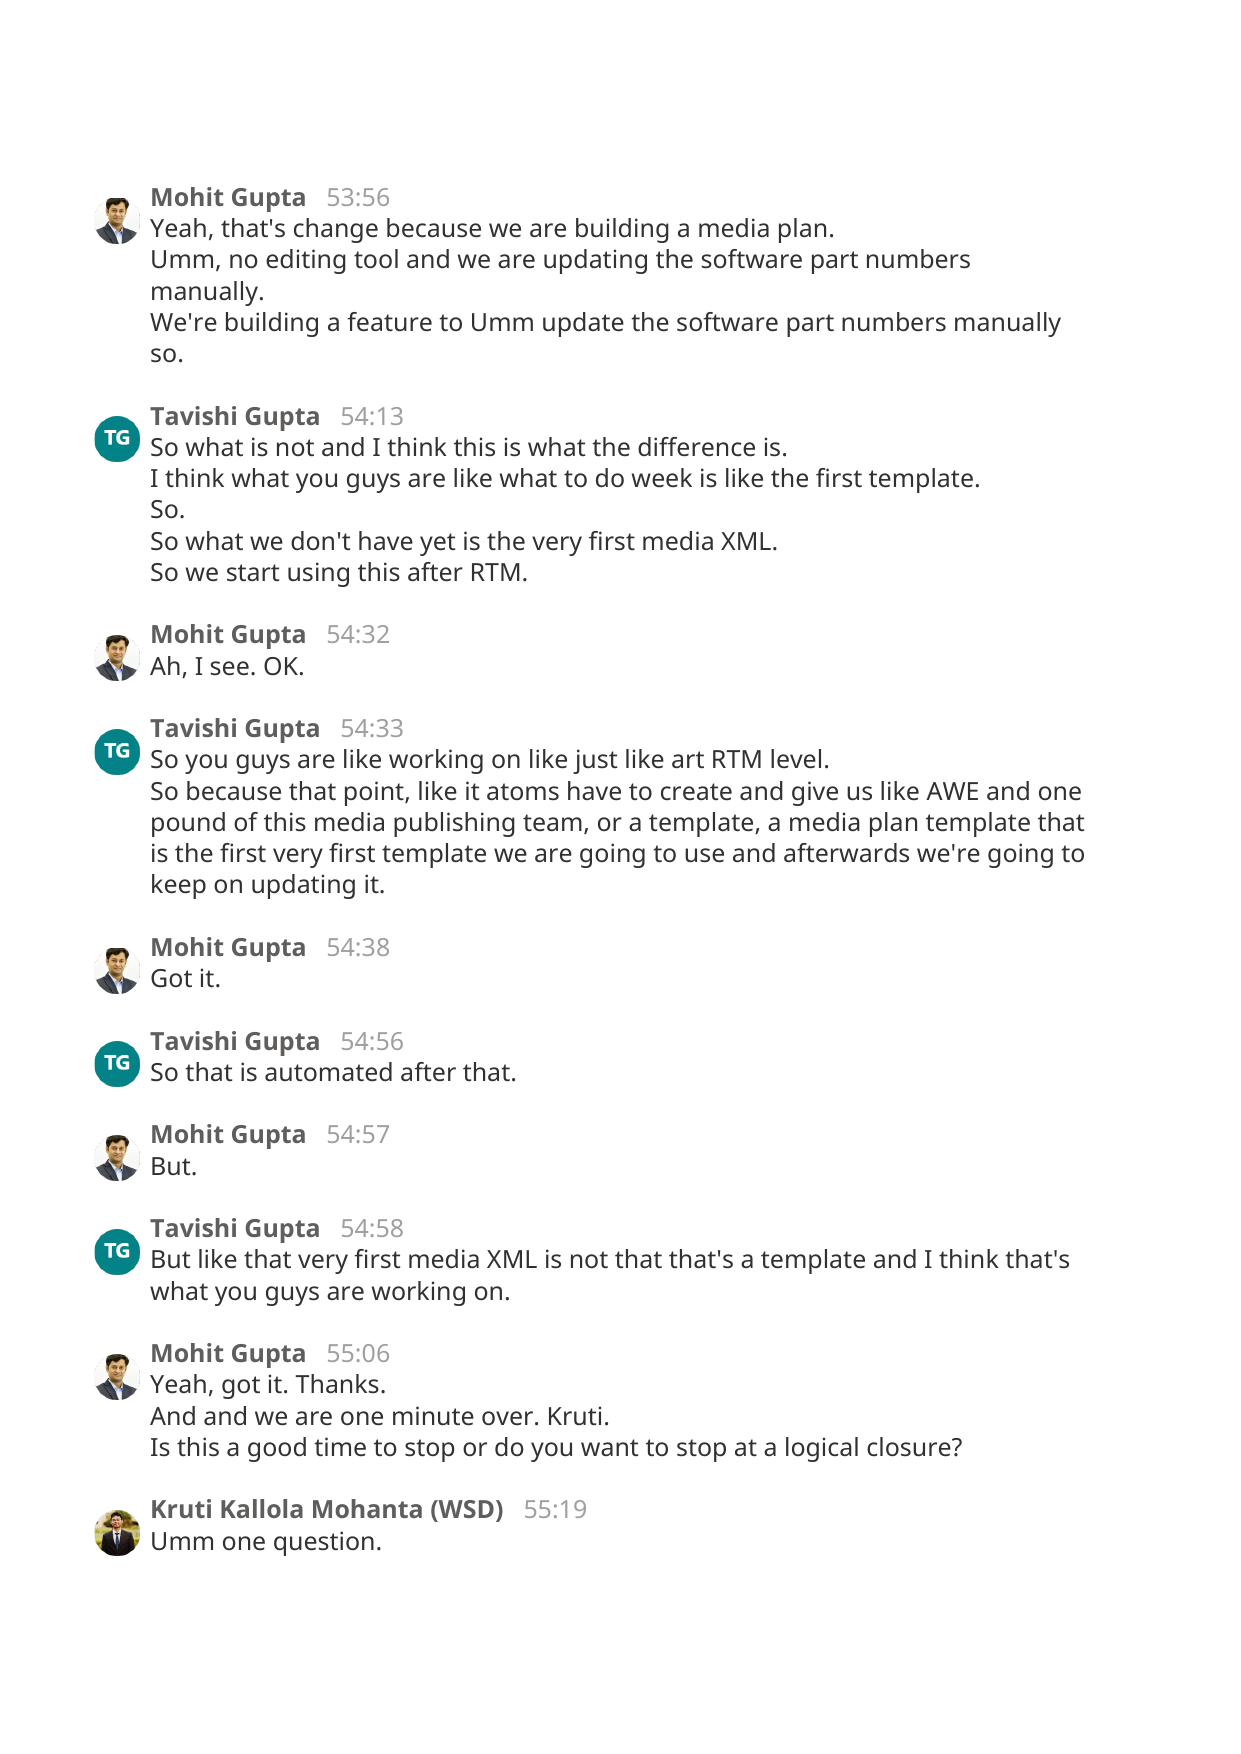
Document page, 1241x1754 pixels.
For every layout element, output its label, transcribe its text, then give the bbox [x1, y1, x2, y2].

text Mohit Gupta 54:38 Got it. [150, 900, 1090, 994]
picture [94, 1229, 140, 1275]
text Tavishi Gupta 54:33 So you guys are like working on like just like art RTM level. So because that point, like it atoms have to create and give us like AWE and one pound of this media publishing team, or a template, a media plan template that is the first very first template we are going to use and afterwards we're going to keep on updating it. [150, 681, 1090, 900]
picture [94, 1510, 140, 1556]
picture [94, 1041, 140, 1087]
picture [94, 416, 140, 462]
text Tavishi Gupta 54:13 So what is not and I think this is what the difference is. I think what you guys are like what to do week is like the first template. So. So what we don't have yet is the very first media XML. So we start using this after RTM. [150, 369, 1090, 587]
picture [94, 948, 140, 994]
text Mohit Gupta 55:06 Yeah, got it. Thanks. And and we are one minute over. Kruti. Is this a good time to stop or do you want to stop at a logical closure? [150, 1306, 1090, 1462]
text Tavishi Gupta 54:58 But like that very first media XML is not that that's a template and I think that's what you guys are working on. [150, 1181, 1090, 1306]
picture [94, 729, 140, 775]
text Mohit Gupta 54:57 But. [150, 1087, 1090, 1181]
text Tavishi Gupta 54:56 So that is automated after that. [150, 994, 1090, 1087]
picture [94, 1354, 140, 1400]
picture [94, 1135, 140, 1181]
text Mohit Gupta 53:56 Yeah, that's change because we are building a media plan. Umm, no editing tool and we are updating the software part numbers manually. We're building a feature to Umm update the software part numbers manually so. [150, 150, 1090, 369]
picture [94, 198, 140, 244]
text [150, 1462, 1090, 1556]
text Mohit Gupta 54:32 Ah, I see. OK. [150, 587, 1090, 681]
picture [94, 635, 140, 681]
